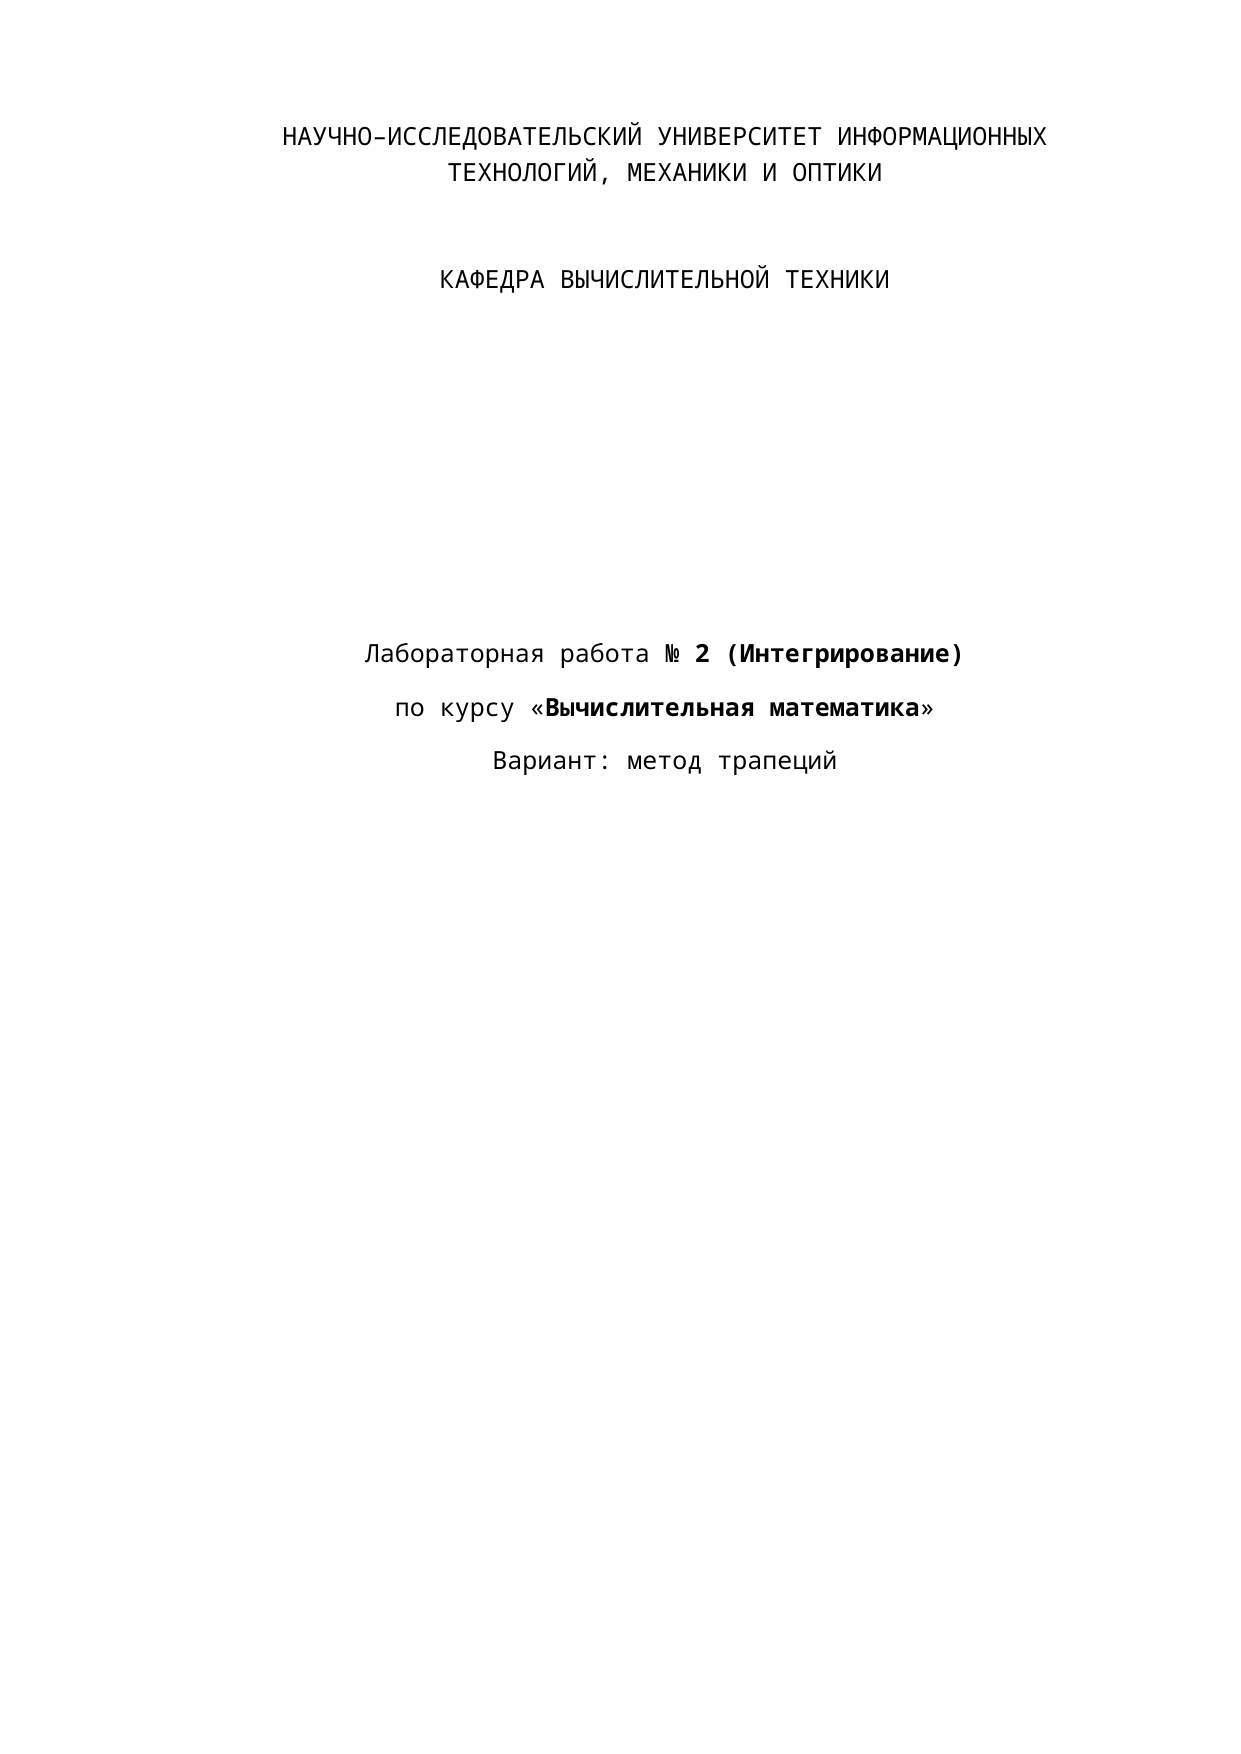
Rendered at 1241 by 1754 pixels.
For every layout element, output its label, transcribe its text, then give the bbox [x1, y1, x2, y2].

text НАУЧНО–ИССЛЕДОВАТЕЛЬСКИЙ УНИВЕРСИТЕТ ИНФОРМАЦИОННЫХ [177, 118, 1152, 152]
text Лабораторная работа № 2 (Интегрирование) [177, 636, 1152, 670]
text по курсу «Вычислительная математика» [177, 689, 1152, 723]
text Вариант: метод трапеций [177, 743, 1152, 777]
text ТЕХНОЛОГИЙ, МЕХАНИКИ И ОПТИКИ [177, 155, 1152, 189]
text КАФЕДРА ВЫЧИСЛИТЕЛЬНОЙ ТЕХНИКИ [177, 262, 1152, 296]
